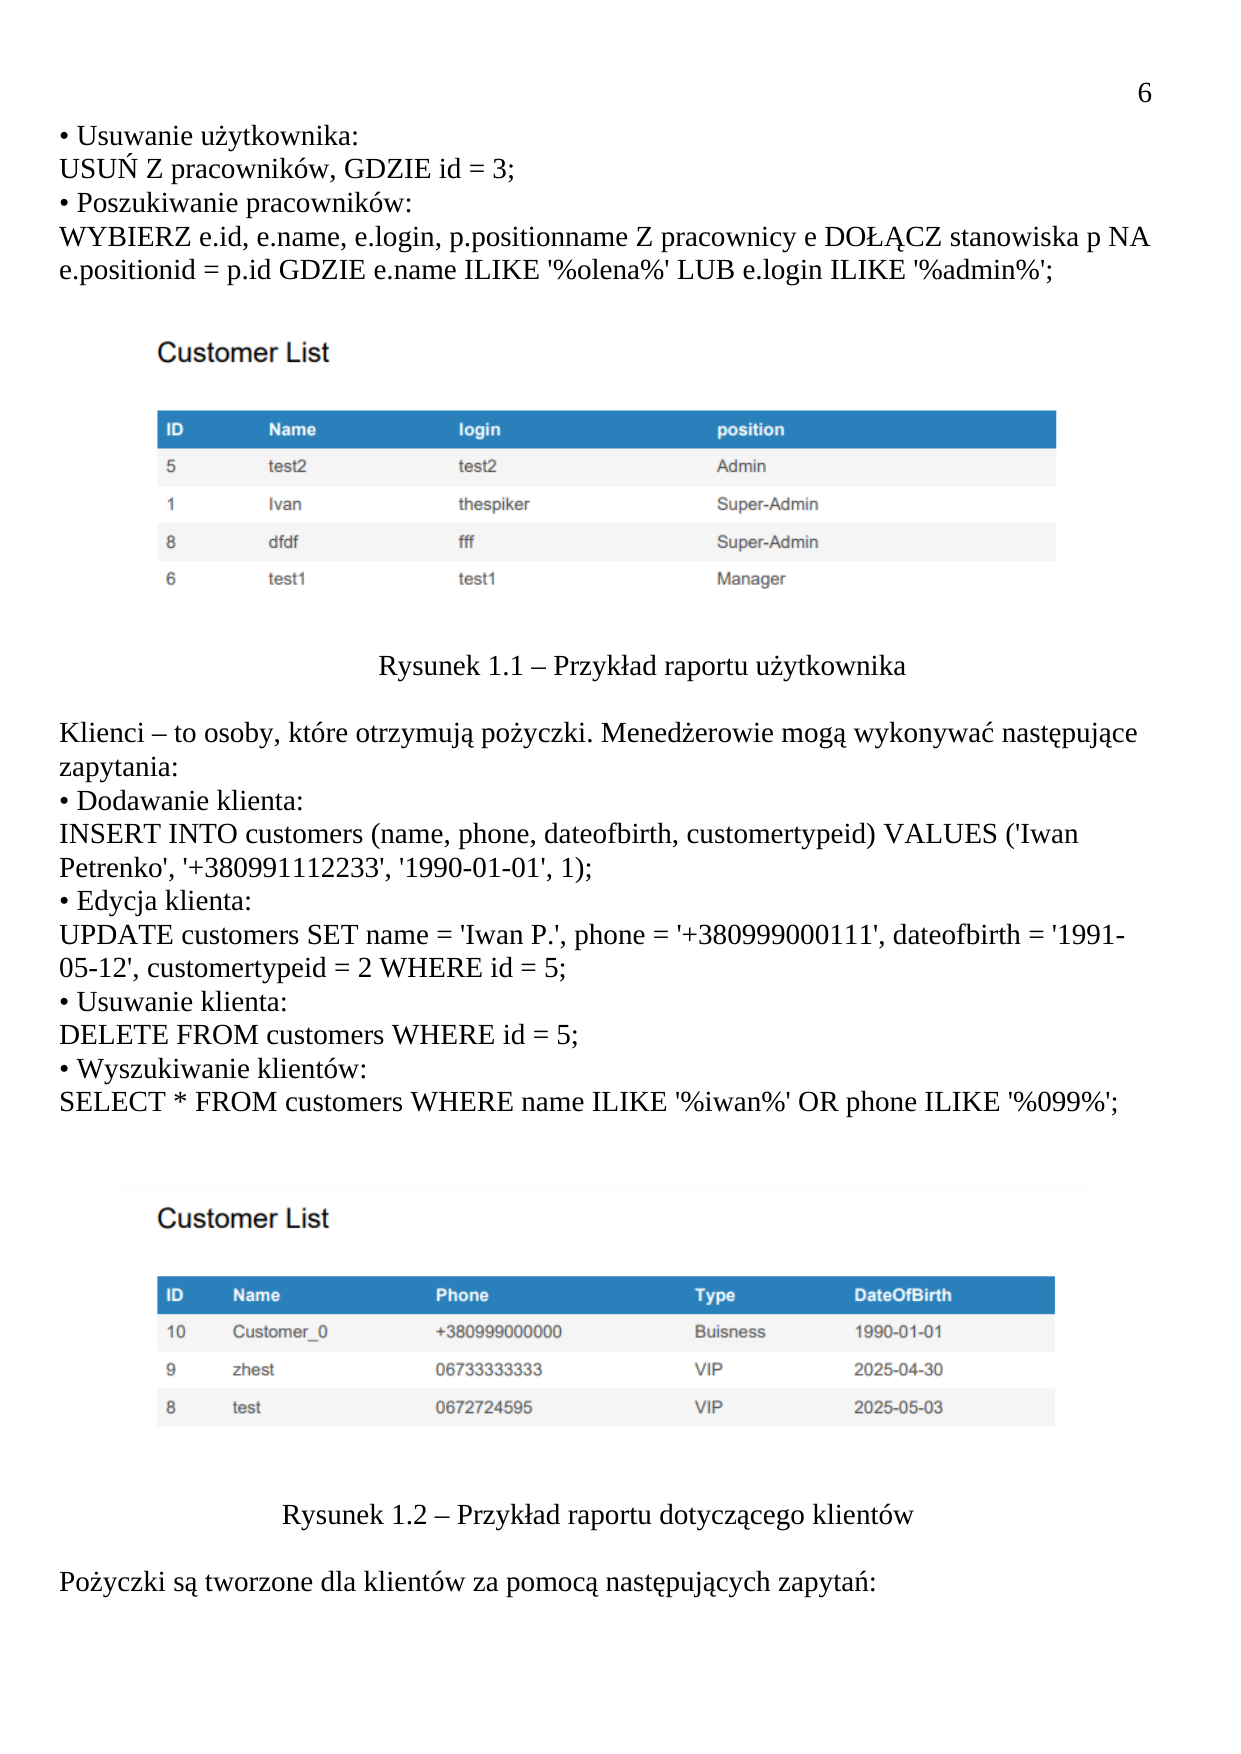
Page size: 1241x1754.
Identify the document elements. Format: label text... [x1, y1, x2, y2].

list Klienci – to osoby, które otrzymują pożyczki. Menedżerowie mogą wykonywać następujące zapytania: [59, 716, 1152, 783]
list Pożyczki są tworzone dla klientów za pomocą następujących zapytań: [59, 1564, 1152, 1598]
list • Dodawanie klienta: INSERT INTO customers (name, phone, dateofbirth, customertypeid) VALUES ('Iwan Petrenko', '+380991112233', '1990-01-01', 1); [59, 783, 1152, 883]
list • Usuwanie klienta: DELETE FROM customers WHERE id = 5; [59, 984, 1152, 1051]
list Rysunek 1.2 – Przykład raportu dotyczącego klientów [44, 1497, 1152, 1531]
list • Poszukiwanie pracowników: [59, 185, 1152, 219]
list USUŃ Z pracowników, GDZIE id = 3; [59, 152, 1152, 185]
list • Edycja klienta: UPDATE customers SET name = 'Iwan P.', phone = '+380999000111', dateofbirth = '1991-05-12', customertypeid = 2 WHERE id = 5; [59, 883, 1152, 984]
picture [117, 1185, 1093, 1497]
list • Usuwanie użytkownika: [59, 118, 1152, 152]
list Rysunek 1.1 – Przykład raportu użytkownika [133, 648, 1152, 682]
list • Wyszukiwanie klientów: SELECT * FROM customers WHERE name ILIKE '%iwan%' OR phone ILIKE '%099%'; [59, 1051, 1152, 1118]
picture [117, 319, 1093, 649]
list WYBIERZ e.id, e.name, e.login, p.positionname Z pracownicy e DOŁĄCZ stanowiska p NA e.positionid = p.id GDZIE e.name ILIKE '%olena%' LUB e.login ILIKE '%admin%'; [59, 219, 1152, 286]
